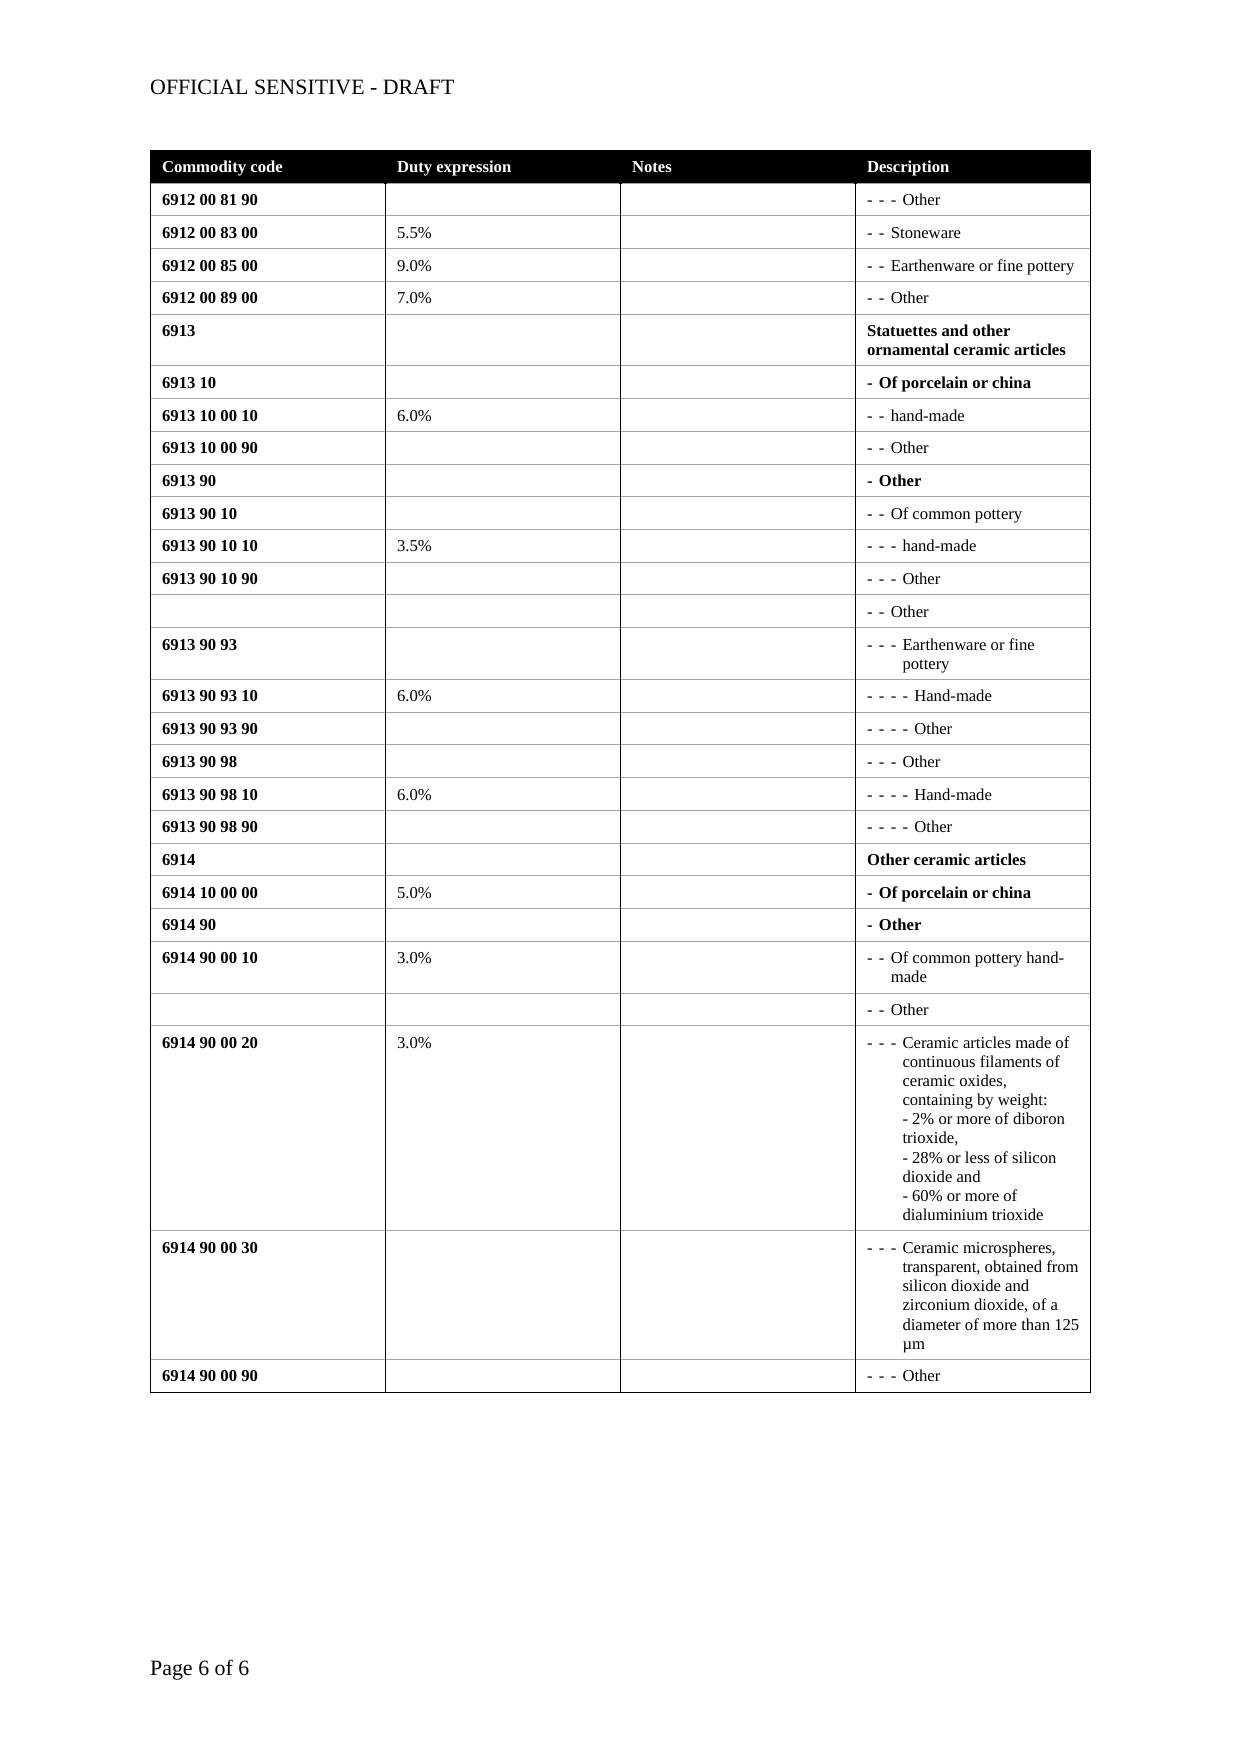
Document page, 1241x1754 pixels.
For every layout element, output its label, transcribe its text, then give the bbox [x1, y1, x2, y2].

table_cell - - - hand-made [856, 530, 1090, 562]
table_cell - - - Other [856, 745, 1090, 777]
table_cell - - Of common pottery hand-made [856, 942, 1090, 992]
table_cell [621, 249, 855, 281]
table_cell [386, 909, 620, 941]
table_cell 6913 90 10 [151, 497, 385, 529]
table_cell - - Other [856, 282, 1090, 313]
table_cell Other ceramic articles [856, 844, 1090, 875]
table_cell [621, 282, 855, 313]
table_cell 6914 10 00 00 [151, 876, 385, 908]
table_cell - - - Ceramic microspheres, transparent, obtained from silicon dioxide and zirconium dioxide, of a diameter of more than 125 µm [856, 1231, 1090, 1359]
table_cell - - hand-made [856, 399, 1090, 431]
table_cell - Of porcelain or china [856, 366, 1090, 398]
table_cell [386, 994, 620, 1025]
table_cell 5.5% [386, 216, 620, 248]
table_cell - - Other [856, 595, 1090, 627]
table_cell [386, 595, 620, 627]
table_cell 6913 10 [151, 366, 385, 398]
table_cell - - - - Other [856, 811, 1090, 842]
table_cell [386, 497, 620, 529]
table_cell - - Stoneware [856, 216, 1090, 248]
table_cell 6913 90 [151, 465, 385, 496]
table_cell [621, 680, 855, 712]
table_cell [621, 184, 855, 215]
table_cell [621, 497, 855, 529]
table_cell 6913 90 98 [151, 745, 385, 777]
table_cell - - Earthenware or fine pottery [856, 249, 1090, 281]
table_cell [621, 1026, 855, 1230]
table_cell [386, 1231, 620, 1359]
table_cell 3.0% [386, 1026, 620, 1230]
table_cell 6914 90 00 20 [151, 1026, 385, 1230]
table_cell [386, 563, 620, 594]
table_cell [621, 1231, 855, 1359]
table_cell 6913 90 98 10 [151, 778, 385, 810]
table_cell [621, 713, 855, 744]
table_cell 6913 90 93 [151, 628, 385, 679]
table_header Notes [622, 151, 854, 183]
table_cell - - - - Other [856, 713, 1090, 744]
table_cell [621, 465, 855, 496]
table_cell - - - Other [856, 563, 1090, 594]
table_cell [386, 432, 620, 463]
table_cell 6913 [151, 315, 385, 365]
table_cell [386, 628, 620, 679]
table_cell [621, 216, 855, 248]
table_cell [621, 844, 855, 875]
table_cell 6913 90 98 90 [151, 811, 385, 842]
table_cell - - - Other [856, 184, 1090, 215]
table_cell [621, 909, 855, 941]
table_cell - Other [856, 909, 1090, 941]
table_cell [621, 315, 855, 365]
table_cell - - - Ceramic articles made of continuous filaments of ceramic oxides, containing by weight: - 2% or more of diboron trioxide, - 28% or less of silicon dioxide and - 60% or more of dialuminium trioxide [856, 1026, 1090, 1230]
table_cell 6912 00 83 00 [151, 216, 385, 248]
table_cell [151, 994, 385, 1025]
table_cell 6914 90 00 90 [151, 1360, 385, 1392]
table_cell 7.0% [386, 282, 620, 313]
table_cell [621, 432, 855, 463]
table_cell [386, 465, 620, 496]
table_cell 6912 00 89 00 [151, 282, 385, 313]
table_cell [386, 811, 620, 842]
table_cell - - Other [856, 432, 1090, 463]
table_header Description [857, 151, 1090, 183]
table_header Duty expression [387, 151, 619, 183]
table_cell [621, 595, 855, 627]
table_cell [386, 184, 620, 215]
table_cell 6913 90 93 90 [151, 713, 385, 744]
table_cell 6913 90 93 10 [151, 680, 385, 712]
table_cell [621, 530, 855, 562]
table_cell 5.0% [386, 876, 620, 908]
table_cell 6912 00 81 90 [151, 184, 385, 215]
table_cell - - - Other [856, 1360, 1090, 1392]
table_cell 6913 10 00 90 [151, 432, 385, 463]
table_cell [621, 366, 855, 398]
table_cell 6914 [151, 844, 385, 875]
table_cell [621, 1360, 855, 1392]
table_cell [386, 315, 620, 365]
table_cell 6.0% [386, 680, 620, 712]
table_cell [621, 811, 855, 842]
table_cell [386, 844, 620, 875]
table_cell - Other [856, 465, 1090, 496]
table_cell [621, 942, 855, 992]
table_cell [621, 994, 855, 1025]
table_cell - - - - Hand-made [856, 680, 1090, 712]
table_cell 6914 90 [151, 909, 385, 941]
table_cell [386, 366, 620, 398]
table_cell - - - - Hand-made [856, 778, 1090, 810]
table_cell [386, 1360, 620, 1392]
table_cell 6913 90 10 10 [151, 530, 385, 562]
table_cell 6.0% [386, 778, 620, 810]
table_cell - - Other [856, 994, 1090, 1025]
table_header Commodity code [151, 151, 384, 183]
table_cell - Of porcelain or china [856, 876, 1090, 908]
table_cell [386, 713, 620, 744]
table_cell [151, 595, 385, 627]
table_cell [621, 628, 855, 679]
table_cell 6914 90 00 30 [151, 1231, 385, 1359]
table_cell 6912 00 85 00 [151, 249, 385, 281]
table_cell - - - Earthenware or fine pottery [856, 628, 1090, 679]
table_cell 3.0% [386, 942, 620, 992]
table_cell [386, 745, 620, 777]
table_cell 3.5% [386, 530, 620, 562]
table_cell [621, 399, 855, 431]
table_cell 9.0% [386, 249, 620, 281]
table_cell Statuettes and other ornamental ceramic articles [856, 315, 1090, 365]
table_cell 6913 90 10 90 [151, 563, 385, 594]
table_cell [621, 745, 855, 777]
table_cell [621, 563, 855, 594]
table_cell - - Of common pottery [856, 497, 1090, 529]
table_cell 6913 10 00 10 [151, 399, 385, 431]
table_cell [621, 876, 855, 908]
table_cell [621, 778, 855, 810]
table_cell 6.0% [386, 399, 620, 431]
table_cell 6914 90 00 10 [151, 942, 385, 992]
